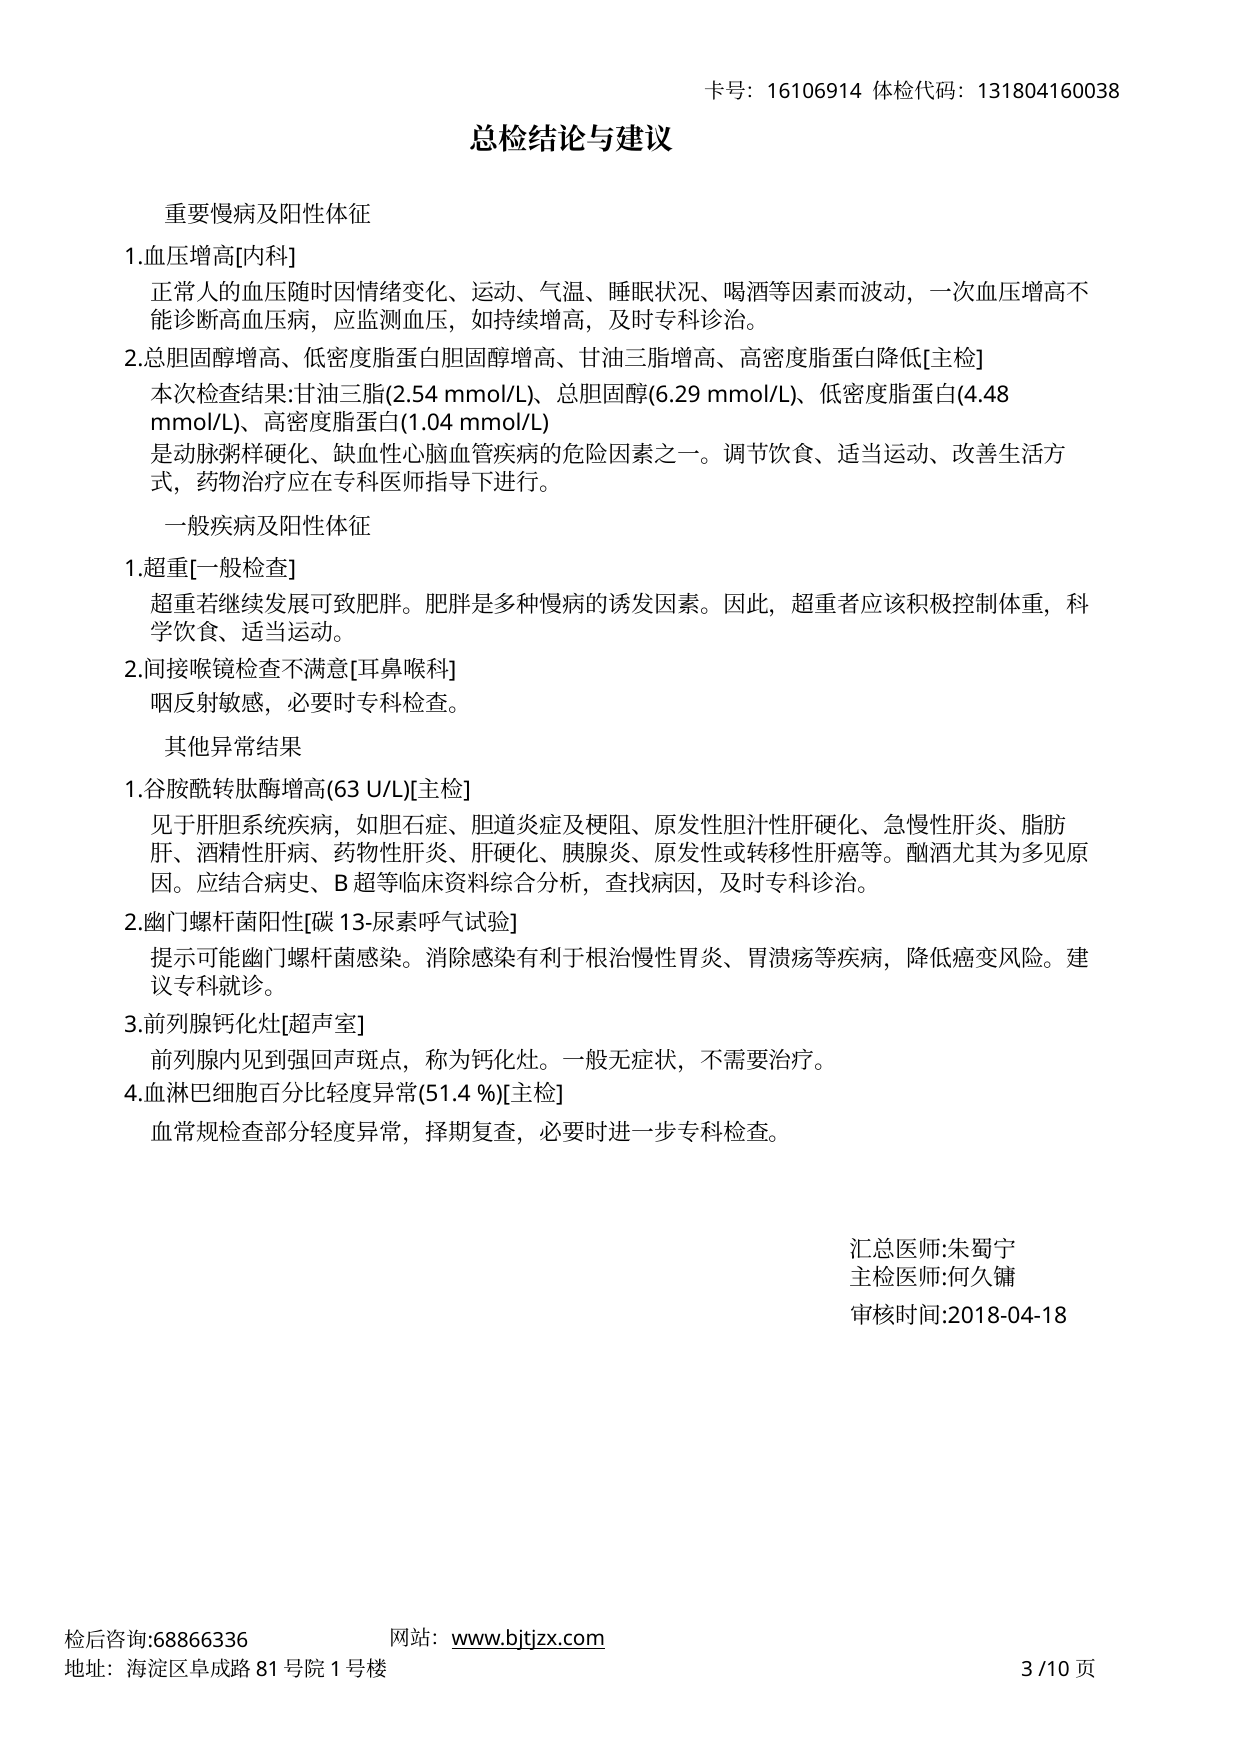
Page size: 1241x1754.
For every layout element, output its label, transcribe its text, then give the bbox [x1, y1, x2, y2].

text 卡号：16106914 体检代码：131804160038 [704, 82, 1175, 103]
text 1.血压增高[内科] [124, 246, 345, 269]
text 2.幽门螺杆菌阳性[碳13-尿素呼气试验] [124, 912, 590, 935]
text 前列腺内见到强回声斑点，称为钙化灶。一般无症状，不需要治疗。 [150, 1050, 947, 1073]
text 主检医师:何久镛 [849, 1262, 1057, 1291]
text 议专科就诊。 [150, 971, 1234, 1001]
text 审核时间:2018-04-18 [850, 1305, 1103, 1328]
text 式，药物治疗应在专科医师指导下进行。 [150, 467, 1208, 497]
text 超重若继续发展可致肥胖。肥胖是多种慢病的诱发因素。因此，超重者应该积极控制体重，科 [150, 594, 1234, 617]
text 4.血淋巴细胞百分比轻度异常(51.4 %)[主检] [124, 1073, 947, 1108]
text 咽反射敏感，必要时专科检查。 [150, 683, 524, 719]
text 因。应结合病史、B超等临床资料综合分析，查找病因，及时专科诊治。 [150, 868, 1234, 898]
text 能诊断高血压病，应监测血压，如持续增高，及时专科诊治。 [150, 305, 1234, 335]
text 网站：www.bjtjzx.com [389, 1629, 630, 1650]
text 血常规检查部分轻度异常，择期复查，必要时进一步专科检查。 [150, 1122, 890, 1144]
text 见于肝胆系统疾病，如胆石症、胆道炎症及梗阻、原发性胆汁性肝硬化、急慢性肝炎、脂肪 [150, 815, 1234, 838]
text 3 /10 页 [1021, 1660, 1133, 1681]
text 正常人的血压随时因情绪变化、运动、气温、睡眠状况、喝酒等因素而波动，一次血压增高不 [150, 282, 1234, 305]
text mmol/L)、高密度脂蛋白(1.04 mmol/L) [150, 407, 1155, 437]
text 一般疾病及阳性体征 [164, 516, 406, 539]
text 学饮食、适当运动。 [150, 617, 1234, 647]
text 提示可能幽门螺杆菌感染。消除感染有利于根治慢性胃炎、胃溃疡等疾病，降低癌变风险。建 [150, 948, 1234, 971]
text 地址：海淀区阜成路81号院1号楼 [64, 1652, 414, 1682]
text 肝、酒精性肝病、药物性肝炎、肝硬化、胰腺炎、原发性或转移性肝癌等。酗酒尤其为多见原 [150, 838, 1234, 868]
text 其他异常结果 [164, 737, 337, 760]
text 3.前列腺钙化灶[超声室] [124, 1014, 418, 1037]
text 汇总医师:朱蜀宁 [849, 1239, 1057, 1262]
text 是动脉粥样硬化、缺血性心脑血管疾病的危险因素之一。调节饮食、适当运动、改善生活方 [150, 444, 1208, 467]
text 2.间接喉镜检查不满意[耳鼻喉科] [124, 659, 524, 683]
text 1.谷胺酰转肽酶增高(63 U/L)[主检] [124, 779, 550, 802]
text 本次检查结果:甘油三脂(2.54 mmol/L)、总胆固醇(6.29 mmol/L)、低密度脂蛋白(4.48 [150, 384, 1155, 407]
text 重要慢病及阳性体征 [164, 204, 406, 227]
text 1.超重[一般检查] [124, 558, 345, 581]
text 检后咨询:68866336 [64, 1631, 414, 1652]
text 总检结论与建议 [469, 126, 721, 155]
text 2.总胆固醇增高、低密度脂蛋白胆固醇增高、甘油三脂增高、高密度脂蛋白降低[主检] [124, 348, 1132, 371]
